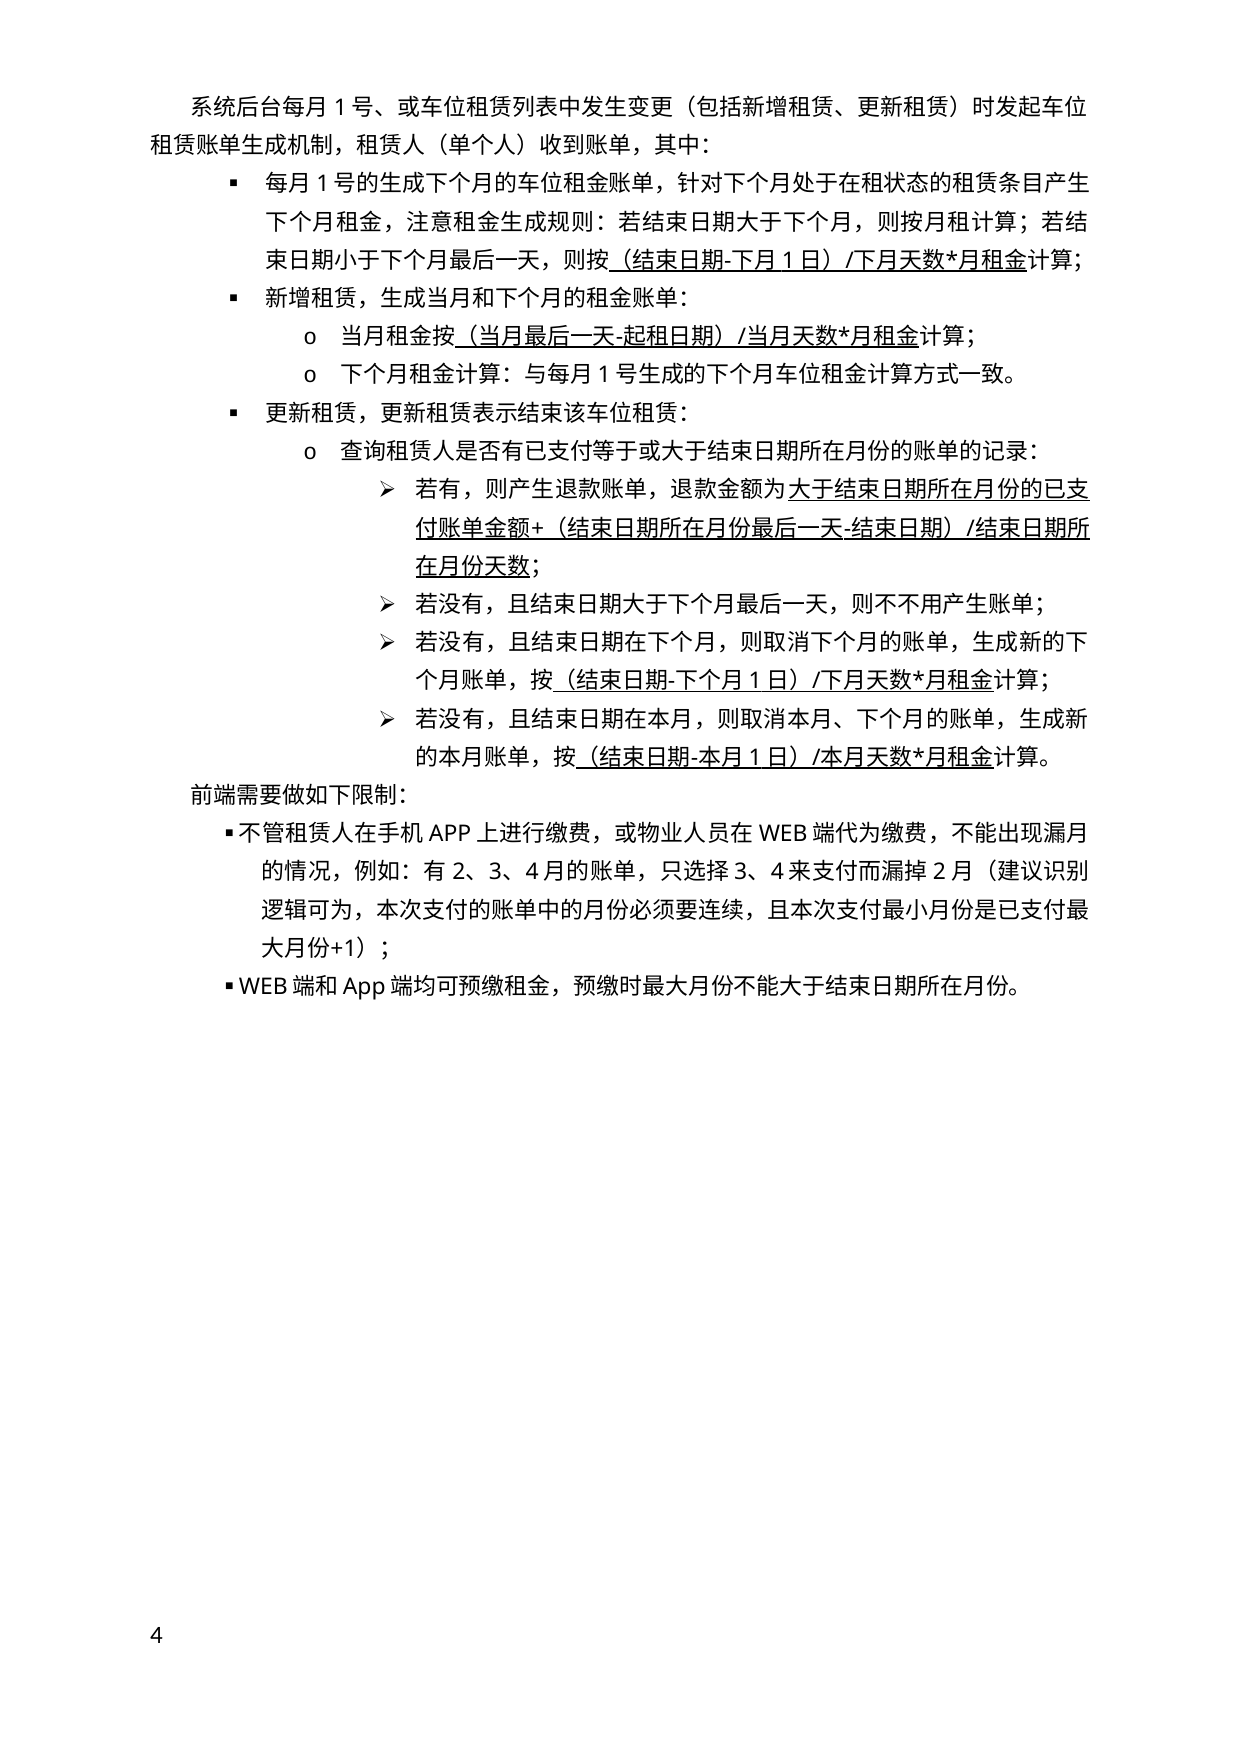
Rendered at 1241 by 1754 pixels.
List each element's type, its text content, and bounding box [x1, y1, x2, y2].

list 若没有，且结束日期大于下个月最后一天，则不不用产生账单； [378, 586, 1090, 619]
list 若没有，且结束日期在下个月，则取消下个月的账单，生成新的下个月账单，按（结束日期-下个月1日）/下月天数*月租金计算； [378, 624, 1090, 695]
list WEB端和App端均可预缴租金，预缴时最大月份不能大于结束日期所在月份。 [224, 968, 1090, 1001]
list 查询租赁人是否有已支付等于或大于结束日期所在月份的账单的记录： [303, 433, 1090, 466]
list 若有，则产生退款账单，退款金额为大于结束日期所在月份的已支付账单金额+（结束日期所在月份最后一天-结束日期）/结束日期所在月份天数； [378, 471, 1090, 581]
list 当月租金按（当月最后一天-起租日期）/当月天数*月租金计算； [303, 318, 1090, 351]
list 新增租赁，生成当月和下个月的租金账单： [228, 280, 1090, 313]
text 前端需要做如下限制： [150, 777, 1090, 810]
list 更新租赁，更新租赁表示结束该车位租赁： [228, 395, 1090, 428]
list 下个月租金计算：与每月1号生成的下个月车位租金计算方式一致。 [303, 356, 1090, 390]
list 若没有，且结束日期在本月，则取消本月、下个月的账单，生成新的本月账单，按（结束日期-本月1日）/本月天数*月租金计算。 [378, 700, 1090, 772]
list 不管租赁人在手机APP上进行缴费，或物业人员在WEB端代为缴费，不能出现漏月的情况，例如：有2、3、4月的账单，只选择3、4来支付而漏掉2月（建议识别逻辑可为，本次支付的账单中的月份必须要连续，且本次支付最小月份是已支付最大月份+1）； [224, 815, 1090, 963]
text 系统后台每月1号、或车位租赁列表中发生变更（包括新增租赁、更新租赁）时发起车位租赁账单生成机制，租赁人（单个人）收到账单，其中： [150, 89, 1090, 160]
list 每月1号的生成下个月的车位租金账单，针对下个月处于在租状态的租赁条目产生下个月租金，注意租金生成规则：若结束日期大于下个月，则按月租计算；若结束日期小于下个月最后一天，则按（结束日期-下月1日）/下月天数*月租金计算； [228, 165, 1090, 275]
